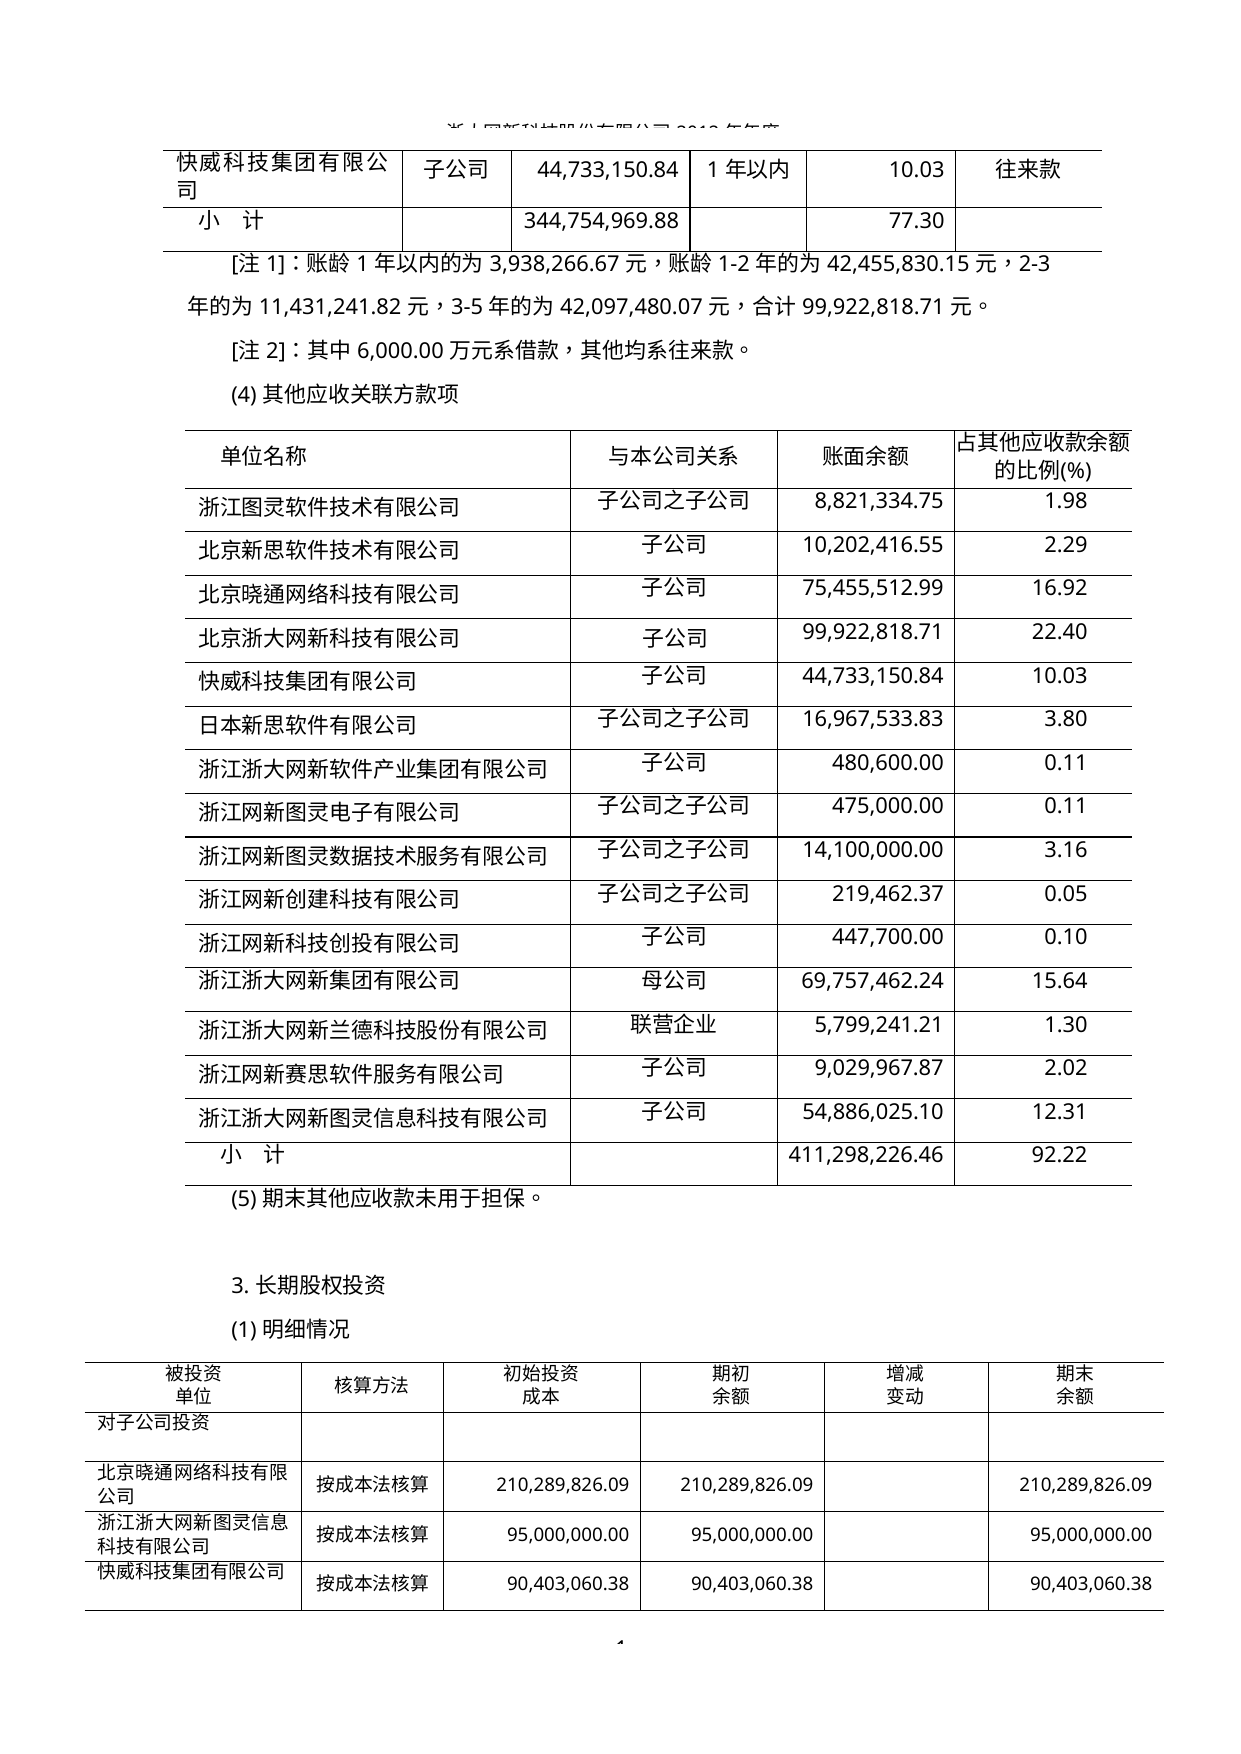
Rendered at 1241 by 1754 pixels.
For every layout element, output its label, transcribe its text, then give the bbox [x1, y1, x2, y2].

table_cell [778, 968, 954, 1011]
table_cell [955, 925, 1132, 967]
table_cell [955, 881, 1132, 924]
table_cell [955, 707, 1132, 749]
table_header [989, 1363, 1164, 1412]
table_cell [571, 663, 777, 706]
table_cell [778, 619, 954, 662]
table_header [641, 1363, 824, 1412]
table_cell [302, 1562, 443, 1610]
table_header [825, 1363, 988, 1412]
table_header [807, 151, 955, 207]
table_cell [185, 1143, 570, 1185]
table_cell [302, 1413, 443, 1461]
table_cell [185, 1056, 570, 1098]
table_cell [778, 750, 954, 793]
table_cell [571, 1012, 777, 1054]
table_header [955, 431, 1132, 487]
text 3. 长期股权投资 [231, 1270, 1067, 1300]
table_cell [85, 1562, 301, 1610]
text [注 1]：账龄 1 年以内的为 3,938,266.67 元，账龄 1-2 年的为 42,455,830.15 元，2-3 [231, 252, 1067, 277]
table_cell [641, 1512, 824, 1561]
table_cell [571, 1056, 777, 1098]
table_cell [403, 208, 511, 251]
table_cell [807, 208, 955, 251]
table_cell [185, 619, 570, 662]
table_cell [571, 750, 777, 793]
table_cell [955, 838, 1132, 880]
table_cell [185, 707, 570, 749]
text [注 2]：其中 6,000.00 万元系借款，其他均系往来款。 (4) 其他应收关联方款项 [231, 334, 763, 408]
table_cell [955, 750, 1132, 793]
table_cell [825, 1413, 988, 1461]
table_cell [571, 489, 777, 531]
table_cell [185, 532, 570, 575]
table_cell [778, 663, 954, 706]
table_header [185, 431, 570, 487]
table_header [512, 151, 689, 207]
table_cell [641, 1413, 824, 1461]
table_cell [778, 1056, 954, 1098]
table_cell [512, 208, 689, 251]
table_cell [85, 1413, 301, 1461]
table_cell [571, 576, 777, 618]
text 年的为 11,431,241.82 元，3-5 年的为 42,097,480.07 元，合计 99,922,818.71 元。 [187, 291, 1067, 321]
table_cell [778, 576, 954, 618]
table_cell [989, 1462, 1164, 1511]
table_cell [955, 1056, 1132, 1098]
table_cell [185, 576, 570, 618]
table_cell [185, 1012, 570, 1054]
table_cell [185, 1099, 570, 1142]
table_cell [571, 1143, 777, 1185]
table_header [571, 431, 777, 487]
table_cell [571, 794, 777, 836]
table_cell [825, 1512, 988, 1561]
text (5) 期末其他应收款未用于担保。 [231, 1186, 1067, 1212]
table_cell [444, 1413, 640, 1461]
text (1) 明细情况 [231, 1314, 1067, 1344]
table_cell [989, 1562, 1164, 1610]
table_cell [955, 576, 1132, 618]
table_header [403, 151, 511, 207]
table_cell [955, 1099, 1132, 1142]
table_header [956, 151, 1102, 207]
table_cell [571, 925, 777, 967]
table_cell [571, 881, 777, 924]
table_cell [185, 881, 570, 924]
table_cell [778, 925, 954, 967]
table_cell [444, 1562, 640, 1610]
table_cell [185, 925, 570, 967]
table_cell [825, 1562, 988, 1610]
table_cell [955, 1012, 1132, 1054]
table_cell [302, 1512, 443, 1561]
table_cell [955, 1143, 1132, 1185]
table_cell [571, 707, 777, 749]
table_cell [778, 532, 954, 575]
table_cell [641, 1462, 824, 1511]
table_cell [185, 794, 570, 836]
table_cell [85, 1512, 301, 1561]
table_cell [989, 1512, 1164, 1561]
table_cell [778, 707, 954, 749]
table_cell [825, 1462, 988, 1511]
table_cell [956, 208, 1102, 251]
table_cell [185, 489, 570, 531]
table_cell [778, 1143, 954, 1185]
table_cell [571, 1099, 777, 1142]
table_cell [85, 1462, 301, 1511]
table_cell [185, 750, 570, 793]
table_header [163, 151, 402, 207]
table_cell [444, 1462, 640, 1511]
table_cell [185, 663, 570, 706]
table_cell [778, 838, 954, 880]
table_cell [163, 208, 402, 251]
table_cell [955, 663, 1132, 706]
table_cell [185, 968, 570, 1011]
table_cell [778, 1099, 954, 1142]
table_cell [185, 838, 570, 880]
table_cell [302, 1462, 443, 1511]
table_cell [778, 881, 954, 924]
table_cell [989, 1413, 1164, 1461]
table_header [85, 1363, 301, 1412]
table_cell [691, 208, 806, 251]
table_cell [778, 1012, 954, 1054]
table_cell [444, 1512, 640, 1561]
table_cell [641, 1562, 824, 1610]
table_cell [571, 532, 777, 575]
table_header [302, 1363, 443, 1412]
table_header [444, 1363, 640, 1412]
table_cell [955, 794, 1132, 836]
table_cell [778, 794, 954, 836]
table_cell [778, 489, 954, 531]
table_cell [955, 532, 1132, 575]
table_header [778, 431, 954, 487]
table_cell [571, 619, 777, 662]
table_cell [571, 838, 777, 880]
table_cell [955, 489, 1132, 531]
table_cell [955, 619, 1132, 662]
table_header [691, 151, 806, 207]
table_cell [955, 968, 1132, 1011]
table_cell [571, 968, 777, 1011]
